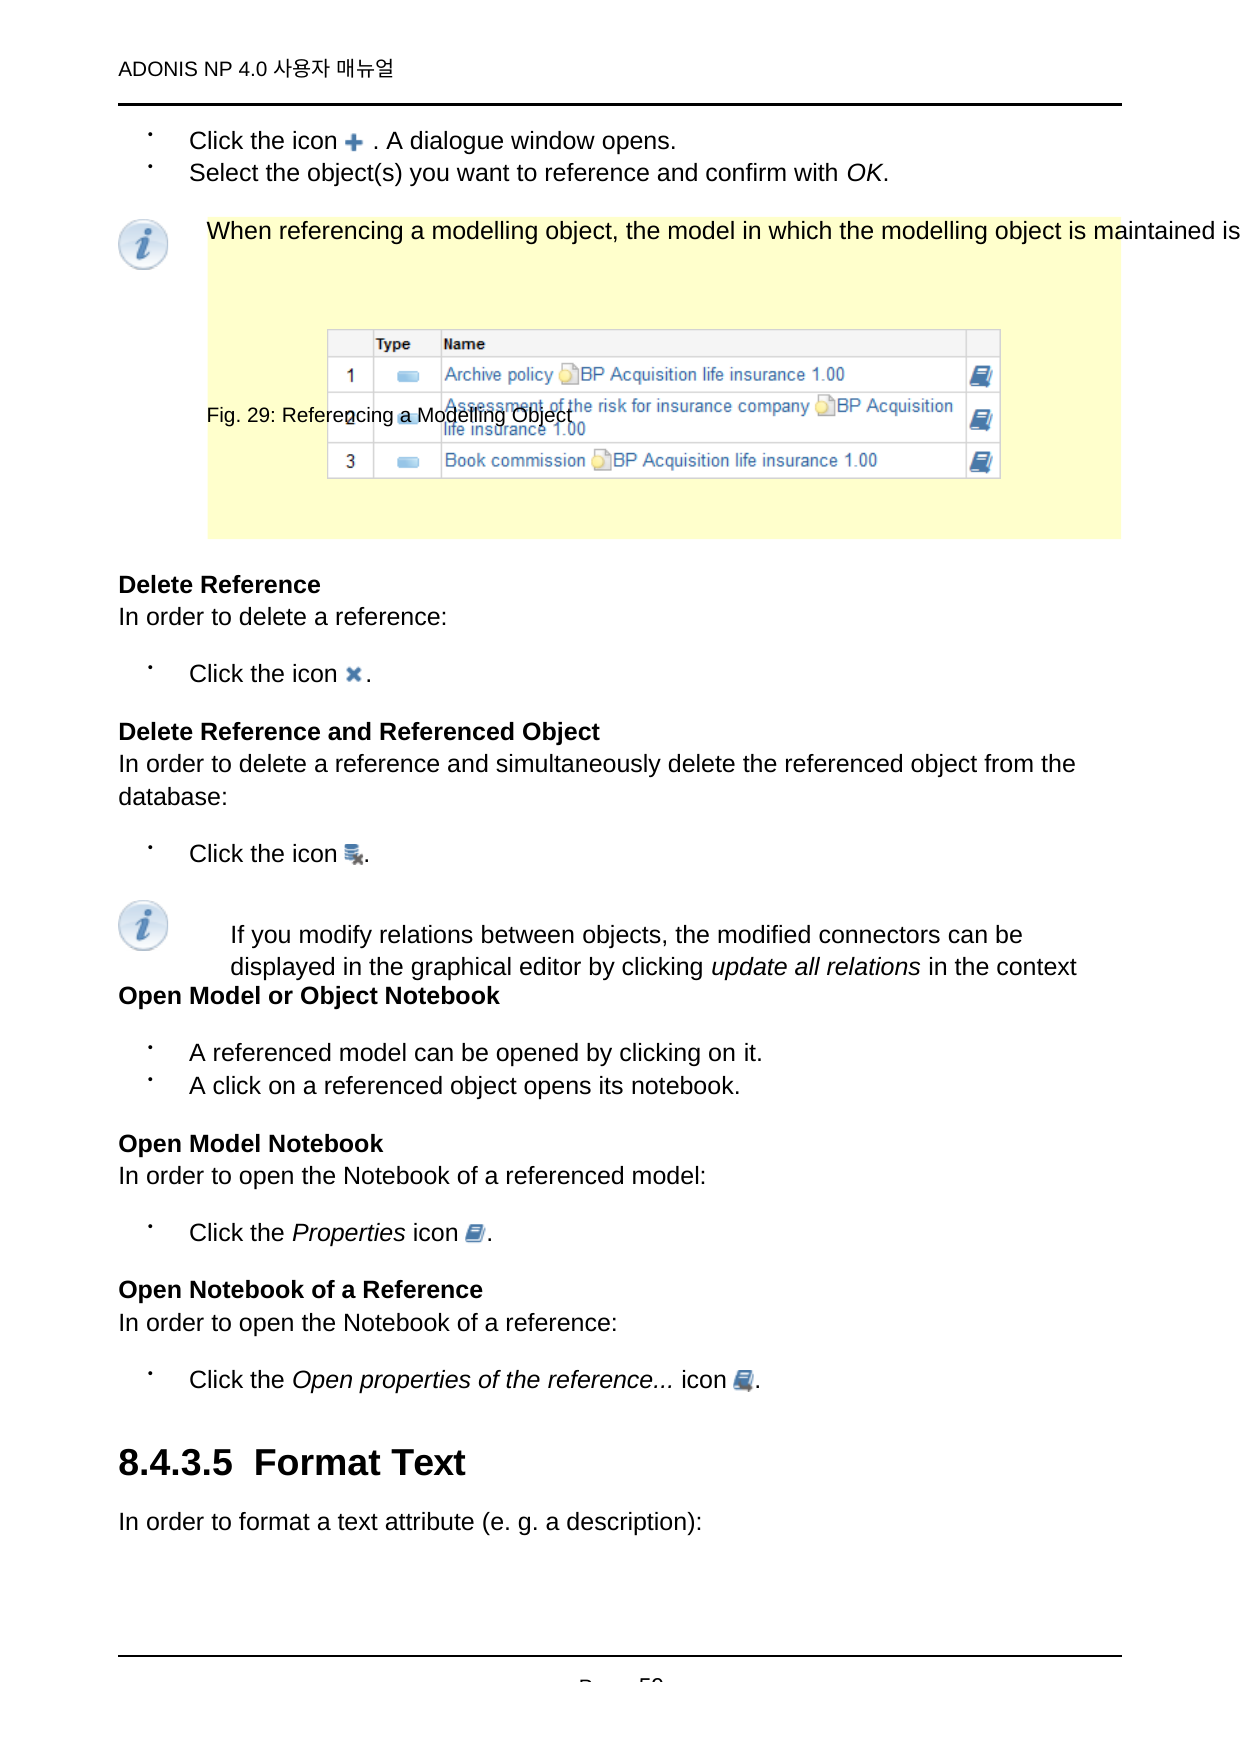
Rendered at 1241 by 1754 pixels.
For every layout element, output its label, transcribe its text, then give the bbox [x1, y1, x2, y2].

list Click the Properties icon . [148, 1218, 1240, 1247]
list A referenced model can be opened by clicking on it. [148, 1038, 1240, 1067]
list Click the Open properties of the reference... icon . [148, 1365, 1240, 1394]
picture [118, 900, 169, 951]
subtitle Format Text [118, 1440, 1240, 1483]
subtitle Open Model Notebook [118, 1128, 1240, 1157]
list Select the object(s) you want to reference and confirm with OK. [148, 158, 1240, 186]
list Click the icon . [148, 659, 1240, 688]
list A click on a referenced object opens its notebook. [148, 1071, 1240, 1100]
picture [118, 219, 169, 270]
text In order to open the Notebook of a referenced model: [118, 1161, 1240, 1190]
subtitle Open Notebook of a Reference [118, 1276, 1240, 1304]
subtitle Delete Reference [118, 570, 1240, 598]
text In order to delete a reference: [118, 602, 1240, 631]
text In order to format a text attribute (e. g. a description): [118, 1507, 1240, 1536]
picture [327, 329, 1001, 479]
list Click the icon . A dialogue window opens. [148, 126, 1240, 155]
subtitle Delete Reference and Referenced Object [118, 717, 1240, 746]
text In order to delete a reference and simultaneously delete the referenced object from the database: [118, 749, 1088, 810]
text In order to open the Notebook of a reference: [118, 1308, 1240, 1337]
list Click the icon . [148, 839, 1240, 868]
subtitle Open Model or Object Notebook [118, 981, 1240, 1010]
